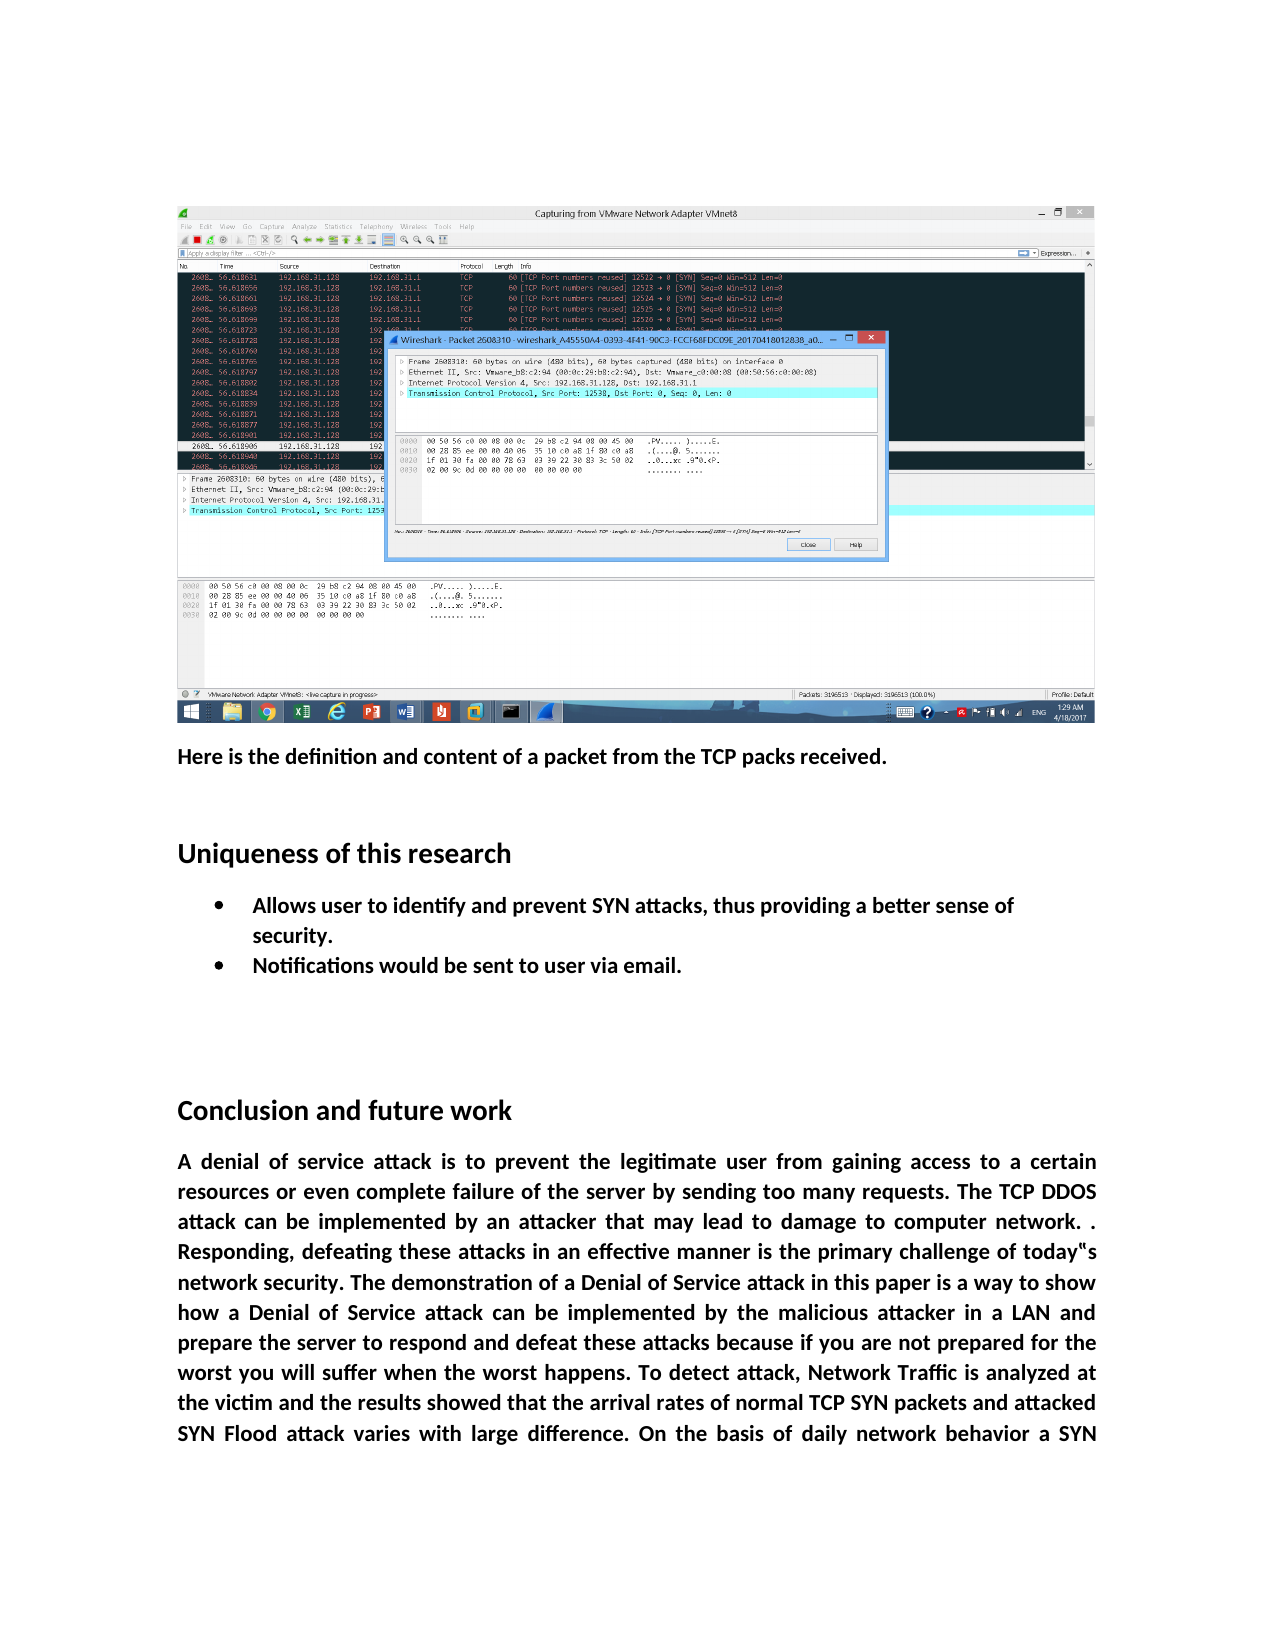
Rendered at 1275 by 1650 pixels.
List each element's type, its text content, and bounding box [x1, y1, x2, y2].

text Here is the definition and content of a packet from the TCP packs received. [177, 742, 1098, 770]
picture [177, 206, 1095, 723]
text Conclusion and future work [177, 1092, 1098, 1127]
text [177, 1147, 1098, 1447]
text Uniqueness of this research [177, 836, 1098, 871]
list Allows user to identify and prevent SYN attacks, thus providing a better sense of security. [215, 891, 1098, 949]
list Notifications would be sent to user via email. [215, 951, 1098, 979]
